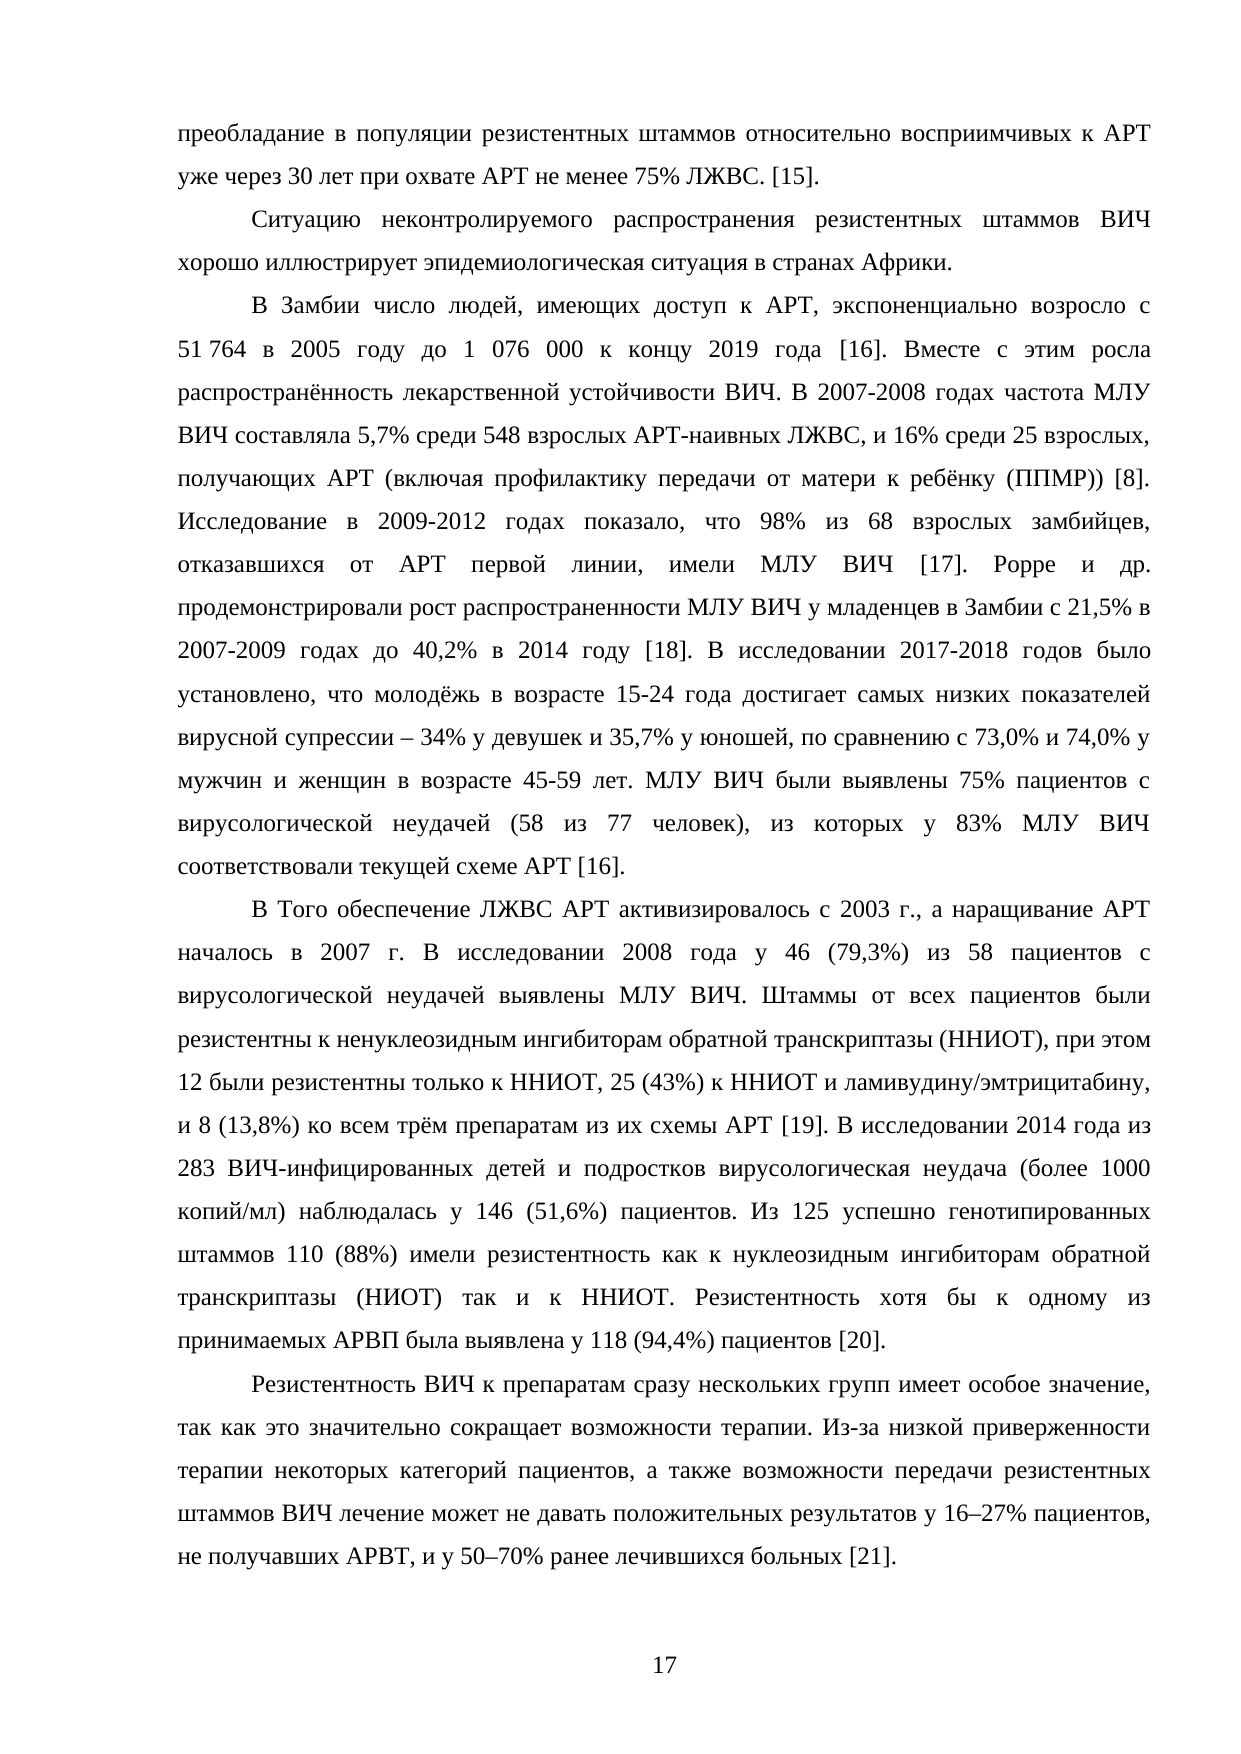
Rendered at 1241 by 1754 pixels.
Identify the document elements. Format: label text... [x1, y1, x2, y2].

text В Того обеспечение ЛЖВС АРТ активизировалось с 2003 г., а наращивание АРТ началось в 2007 г. В исследовании 2008 года у 46 (79,3%) из 58 пациентов с вирусологической неудачей выявлены МЛУ ВИЧ. Штаммы от всех пациентов были резистентны к ненуклеозидным ингибиторам обратной транскриптазы (ННИОТ), при этом 12 были резистентны только к ННИОТ, 25 (43%) к ННИОТ и ламивудину/эмтрицитабину, и 8 (13,8%) ко всем трём препаратам из их схемы АРТ [19]. В исследовании 2014 года из 283 ВИЧ-инфицированных детей и подростков вирусологическая неудача (более 1000 копий/мл) наблюдалась у 146 (51,6%) пациентов. Из 125 успешно генотипированных штаммов 110 (88%) имели резистентность как к нуклеозидным ингибиторам обратной транскриптазы (НИОТ) так и к ННИОТ. Резистентность хотя бы к одному из принимаемых АРВП была выявлена у 118 (94,4%) пациентов [20]. [177, 894, 1152, 1354]
text В Замбии число людей, имеющих доступ к АРТ, экспоненциально возросло с 51 764 в 2005 году до 1 076 000 к концу 2019 года [16]. Вместе с этим росла распространённость лекарственной устойчивости ВИЧ. В 2007-2008 годах частота МЛУ ВИЧ составляла 5,7% среди 548 взрослых АРТ-наивных ЛЖВС, и 16% среди 25 взрослых, получающих АРТ (включая профилактику передачи от матери к ребёнку (ППМР)) [8]. Исследование в 2009-2012 годах показало, что 98% из 68 взрослых замбийцев, отказавшихся от АРТ первой линии, имели МЛУ ВИЧ [17]. Poppe и др. продемонстрировали рост распространенности МЛУ ВИЧ у младенцев в Замбии с 21,5% в 2007-2009 годах до 40,2% в 2014 году [18]. В исследовании 2017-2018 годов было установлено, что молодёжь в возрасте 15-24 года достигает самых низких показателей вирусной супрессии – 34% у девушек и 35,7% у юношей, по сравнению с 73,0% и 74,0% у мужчин и женщин в возрасте 45-59 лет. МЛУ ВИЧ были выявлены 75% пациентов с вирусологической неудачей (58 из 77 человек), из которых у 83% МЛУ ВИЧ соответствовали текущей схеме АРТ [16]. [177, 291, 1152, 880]
text Ситуацию неконтролируемого распространения резистентных штаммов ВИЧ хорошо иллюстрирует эпидемиологическая ситуация в странах Африки. [177, 204, 1152, 276]
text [177, 118, 1152, 190]
text Резистентность ВИЧ к препаратам сразу нескольких групп имеет особое значение, так как это значительно сокращает возможности терапии. Из-за низкой приверженности терапии некоторых категорий пациентов, а также возможности передачи резистентных штаммов ВИЧ лечение может не давать положительных результатов у 16–27% пациентов, не получавших АРВТ, и у 50–70% ранее лечившихся больных [21]. [177, 1369, 1152, 1570]
